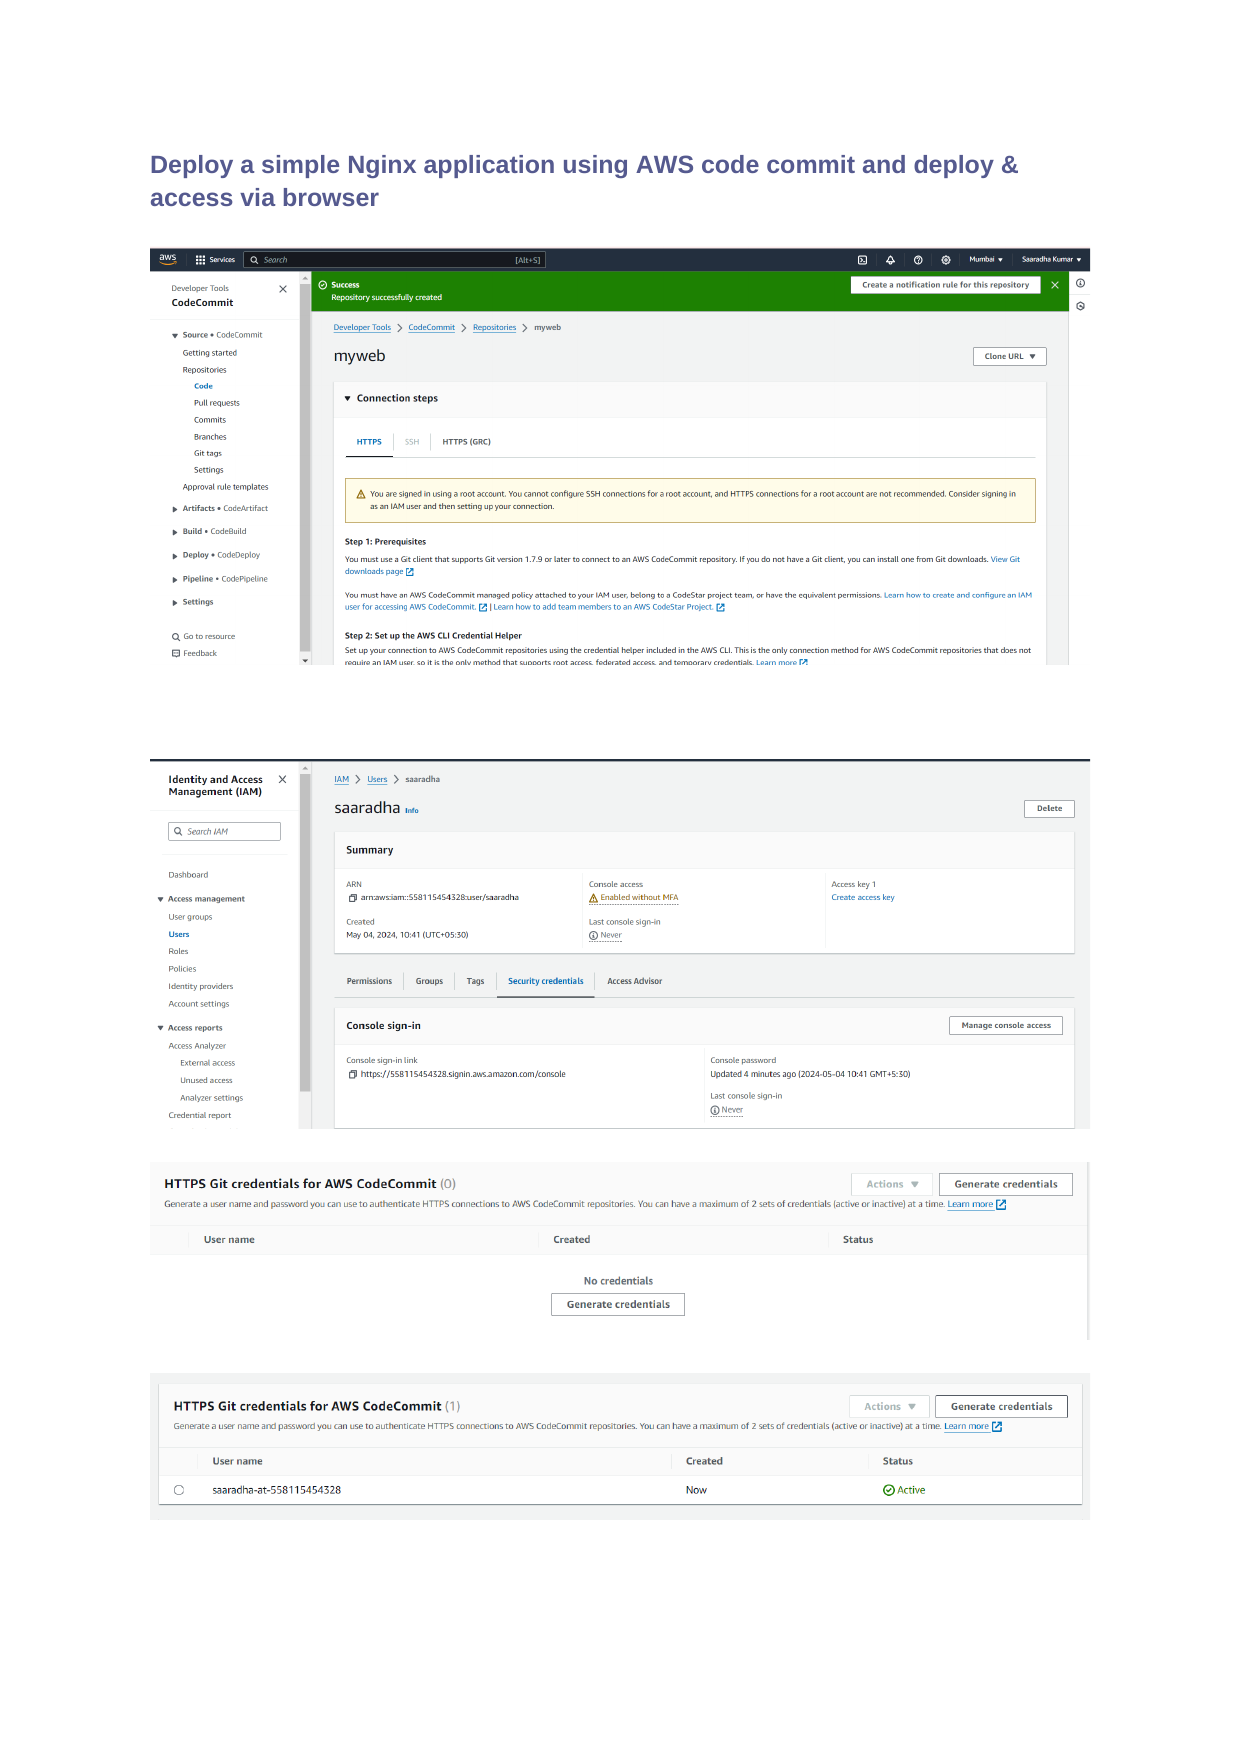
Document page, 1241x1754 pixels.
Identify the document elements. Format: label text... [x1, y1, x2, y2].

picture [150, 246, 1091, 665]
picture [150, 1373, 1091, 1520]
picture [150, 759, 1091, 1129]
text Deploy a simple Nginx application using AWS code commit and deploy & access via browser [150, 150, 1090, 212]
picture [150, 1162, 1091, 1340]
